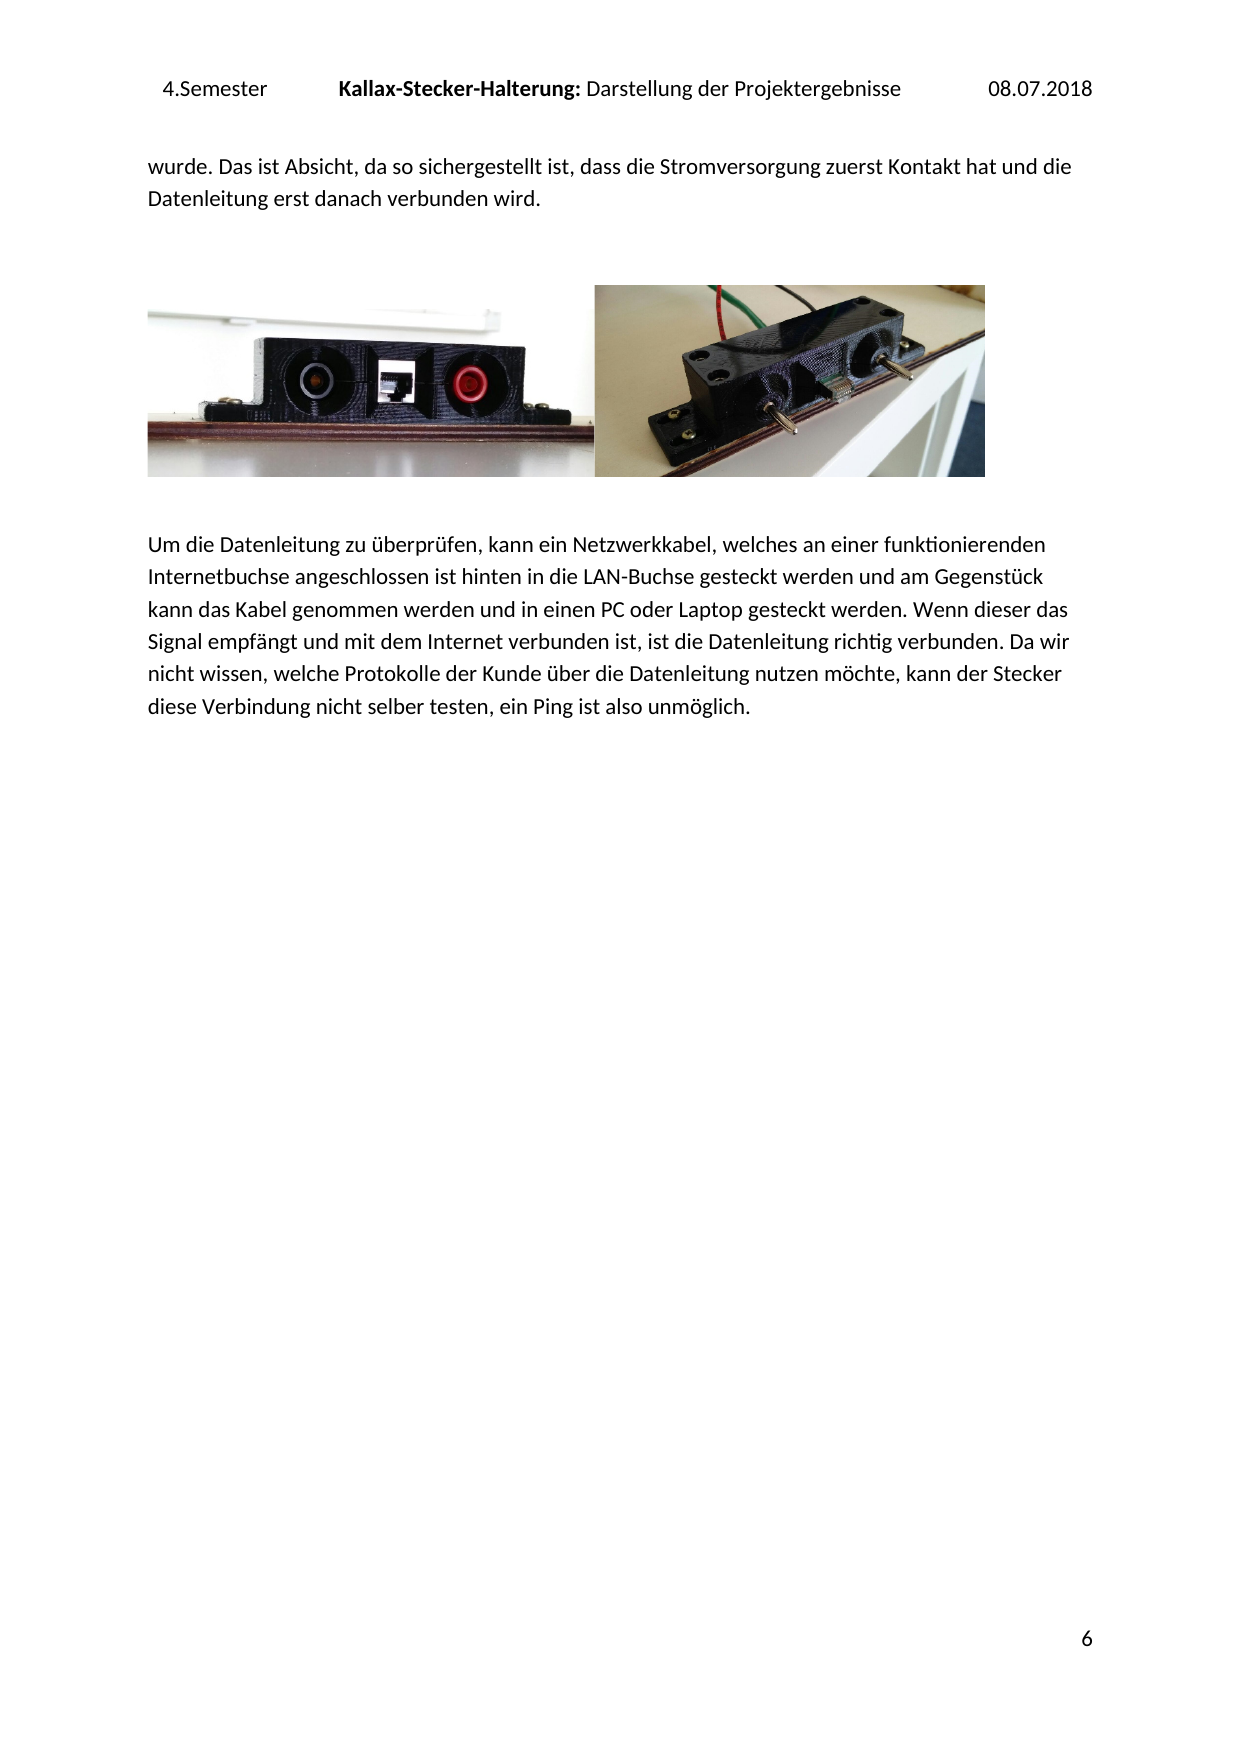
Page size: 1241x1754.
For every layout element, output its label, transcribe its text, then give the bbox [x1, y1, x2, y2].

text Um die Datenleitung zu überprüfen, kann ein Netzwerkkabel, welches an einer funktionierenden Internetbuchse angeschlossen ist hinten in die LAN-Buchse gesteckt werden und am Gegenstück kann das Kabel genommen werden und in einen PC oder Laptop gesteckt werden. Wenn dieser das Signal empfängt und mit dem Internet verbunden ist, ist die Datenleitung richtig verbunden. Da wir nicht wissen, welche Protokolle der Kunde über die Datenleitung nutzen möchte, kann der Stecker diese Verbindung nicht selber testen, ein Ping ist also unmöglich. [148, 493, 1093, 720]
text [148, 148, 1093, 212]
picture [147, 285, 985, 477]
